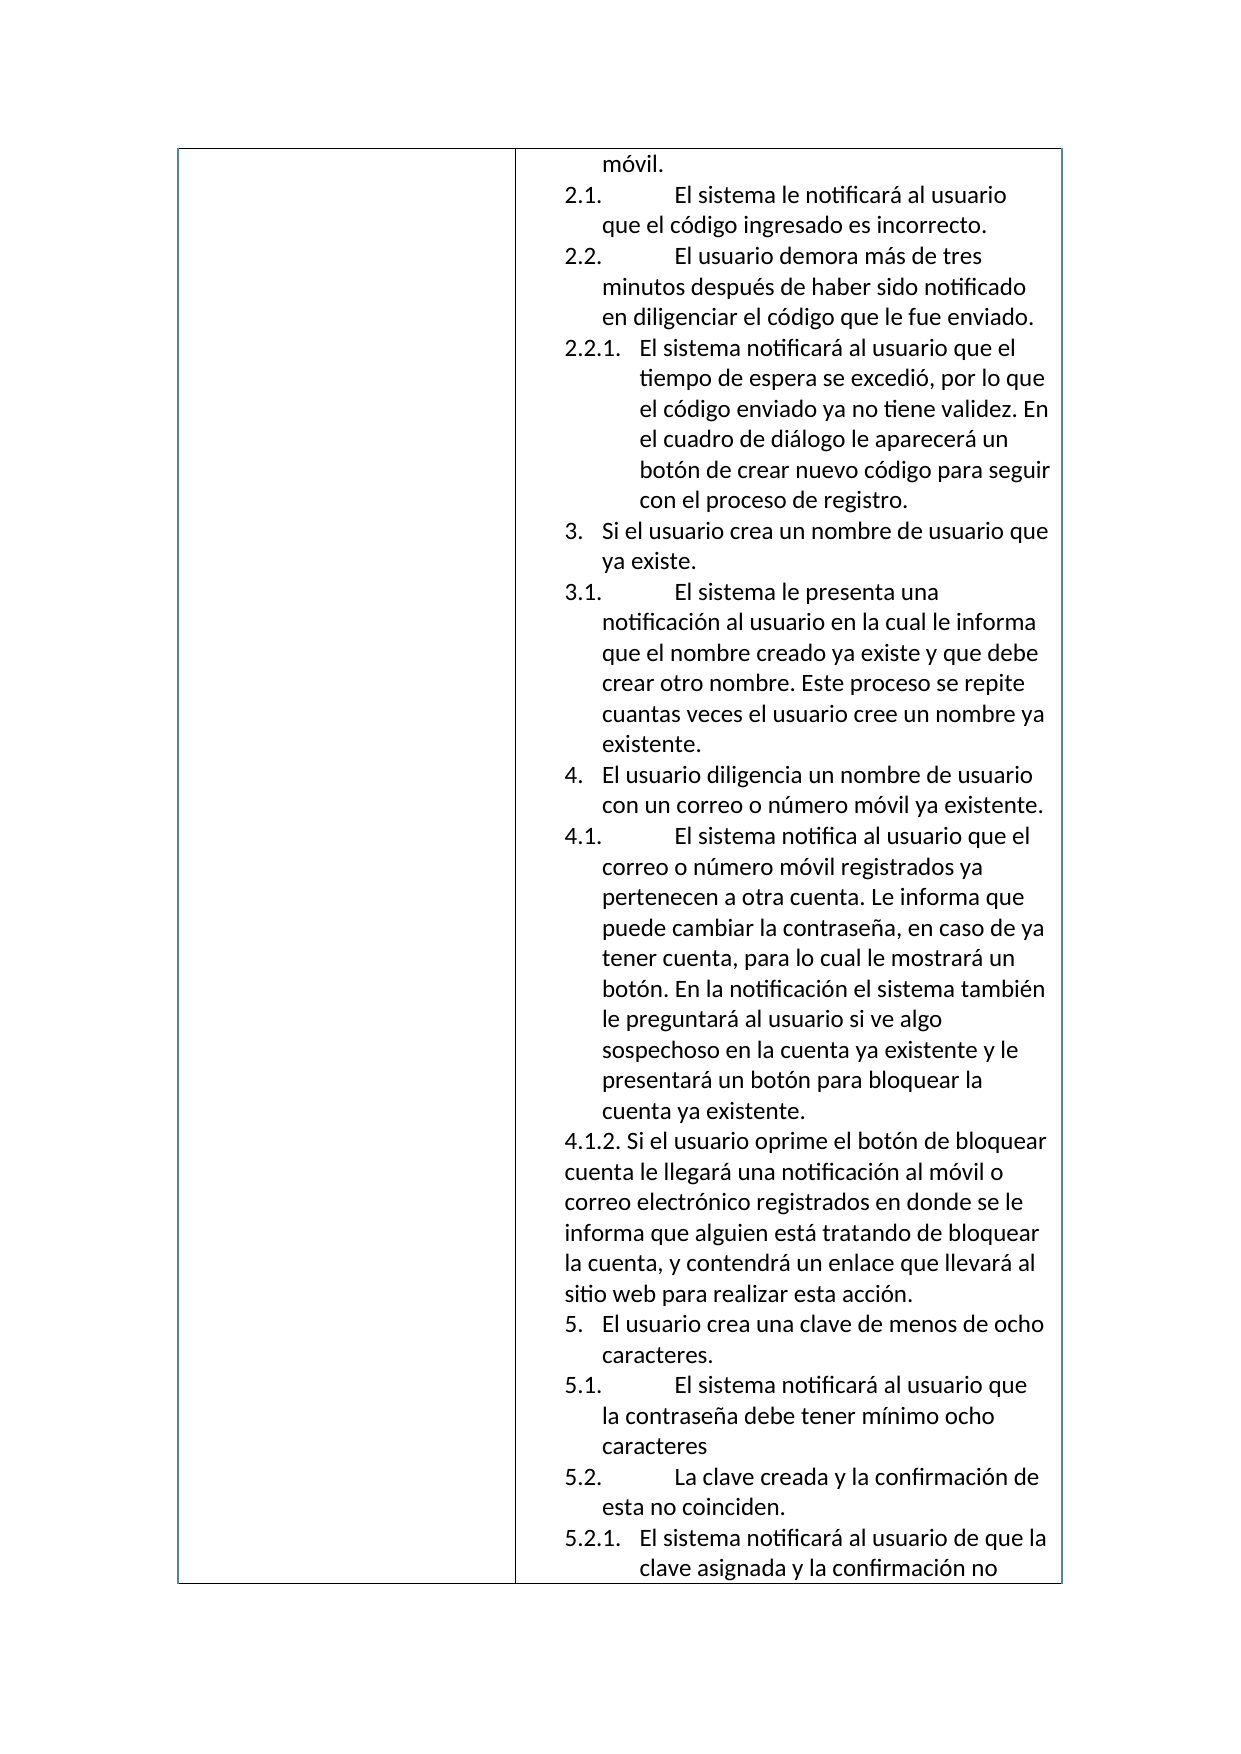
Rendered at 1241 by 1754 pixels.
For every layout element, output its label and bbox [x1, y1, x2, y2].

table_cell [179, 149, 515, 1583]
table_cell [516, 149, 1061, 1583]
